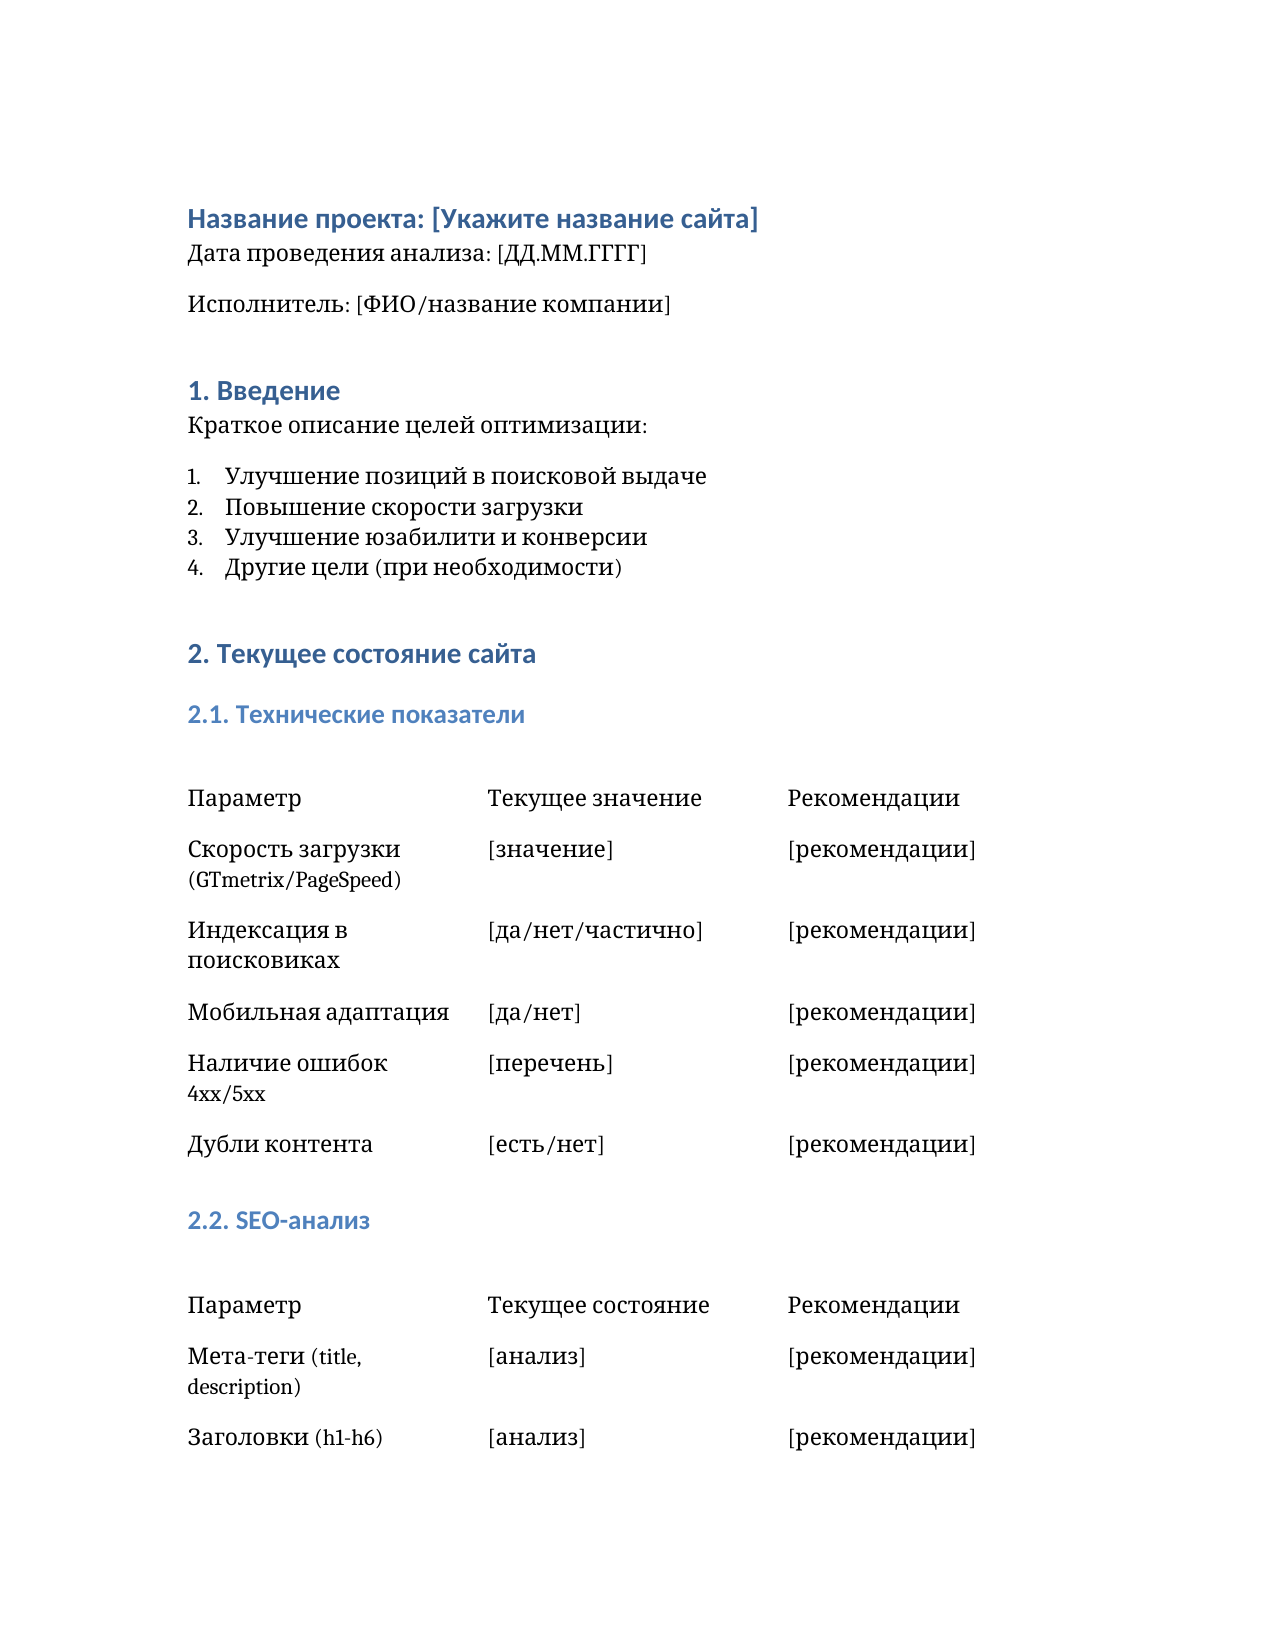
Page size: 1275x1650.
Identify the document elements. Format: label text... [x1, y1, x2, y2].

table_cell [рекомендации] [776, 1344, 1076, 1425]
table_cell [значение] [476, 837, 776, 918]
table_cell [да/нет] [476, 999, 776, 1050]
table_cell Наличие ошибок 4xx/5xx [176, 1050, 476, 1132]
table_cell [перечень] [476, 1050, 776, 1132]
table_cell [да/нет/частично] [476, 918, 776, 999]
table_header Рекомендации [776, 786, 1076, 837]
text Дата проведения анализа: [ДД.ММ.ГГГГ] [187, 241, 1087, 267]
table_cell [рекомендации] [776, 1132, 1076, 1183]
subtitle 2. Текущее состояние сайта [187, 635, 1087, 671]
subtitle 2.1. Технические показатели [187, 697, 1087, 730]
list Повышение скорости загрузки [187, 494, 1087, 521]
table_cell Индексация в поисковиках [176, 918, 476, 999]
table_cell [рекомендации] [776, 1050, 1076, 1132]
table_header Параметр [176, 786, 476, 837]
list Другие цели (при необходимости) [187, 555, 1087, 581]
table_header Текущее значение [476, 786, 776, 837]
subtitle 2.2. SEO-анализ [187, 1203, 1087, 1236]
table_cell Мета-теги (title, description) [176, 1344, 476, 1425]
table_cell [рекомендации] [776, 1425, 1076, 1476]
list Улучшение позиций в поисковой выдаче [187, 464, 1087, 491]
table_cell [рекомендации] [776, 999, 1076, 1050]
table_cell Мобильная адаптация [176, 999, 476, 1050]
table_cell [есть/нет] [476, 1132, 776, 1183]
table_header Рекомендации [776, 1293, 1076, 1343]
table_header Параметр [176, 1293, 476, 1343]
subtitle Название проекта: [Укажите название сайта] [187, 200, 1087, 236]
table_cell Дубли контента [176, 1132, 476, 1183]
table_cell [анализ] [476, 1425, 776, 1476]
table_cell Заголовки (h1-h6) [176, 1425, 476, 1476]
table_cell Скорость загрузки (GTmetrix/PageSpeed) [176, 837, 476, 918]
list Улучшение юзабилити и конверсии [187, 524, 1087, 551]
table_cell [рекомендации] [776, 918, 1076, 999]
text Исполнитель: [ФИО/название компании] [187, 292, 1087, 318]
table_header Текущее состояние [476, 1293, 776, 1343]
table_cell [рекомендации] [776, 837, 1076, 918]
subtitle 1. Введение [187, 372, 1087, 408]
table_cell [анализ] [476, 1344, 776, 1425]
text Краткое описание целей оптимизации: [187, 413, 1087, 439]
